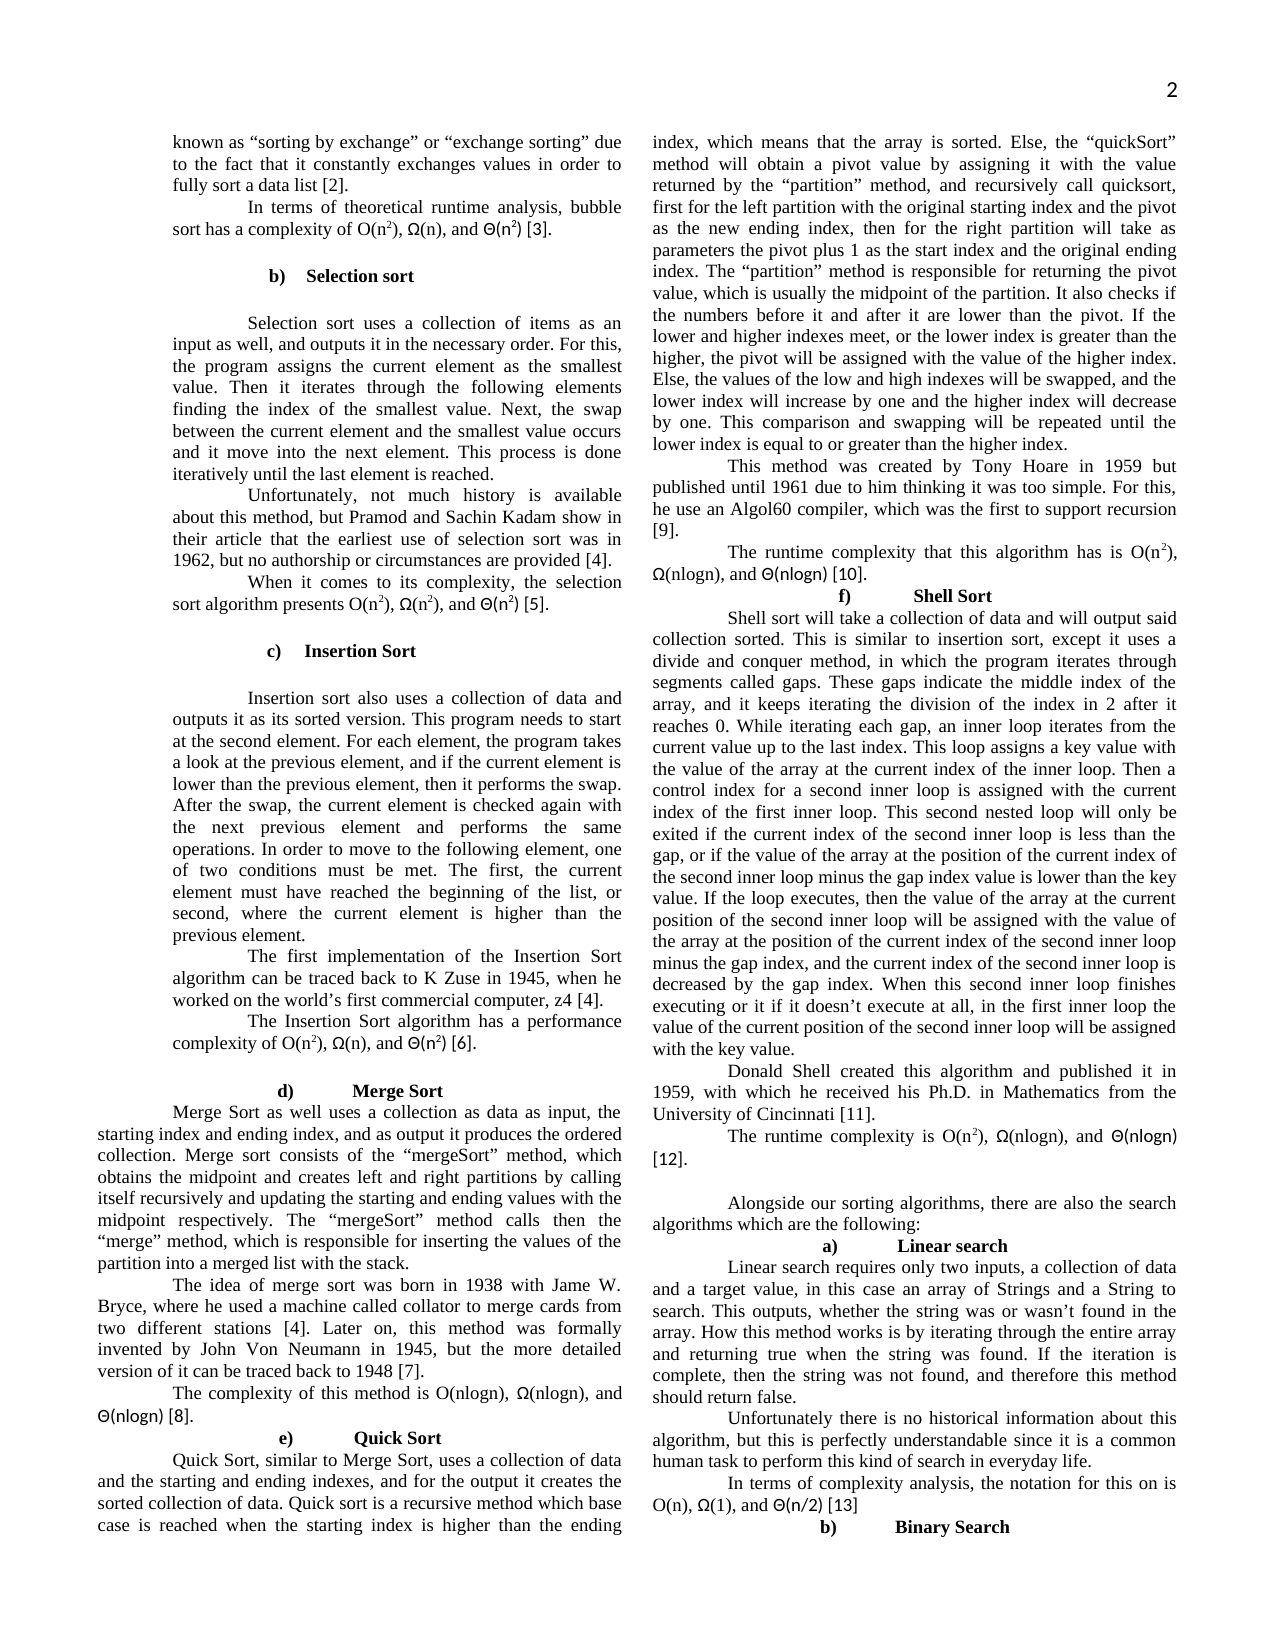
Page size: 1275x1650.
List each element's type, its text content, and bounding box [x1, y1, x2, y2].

text In terms of theoretical runtime analysis, bubble sort has a complexity of O(n2), Ω(n), and Θ(n2). [172, 196, 622, 240]
list Linear search [652, 1235, 1177, 1256]
list Quick Sort, similar to Merge Sort, uses a collection of data and the starting and ending indexes, and for the output it creates the sorted collection of data. Quick sort is a recursive method which base case is reached when the starting index is higher than the ending index, which means that the array is sorted. Else, the “quickSort” method will obtain a pivot value by assigning it with the value returned by the “partition” method, and recursively call quicksort, first for the left partition with the original starting index and the pivot as the new ending index, then for the right partition will take as parameters the pivot plus 1 as the start index and the original ending index. The “partition” method is responsible for returning the pivot value, which is usually the midpoint of the partition. It also checks if the numbers before it and after it are lower than the pivot. If the lower and higher indexes meet, or the lower index is greater than the higher, the pivot will be assigned with the value of the higher index. Else, the values of the low and high indexes will be swapped, and the lower index will increase by one and the higher index will decrease by one. This comparison and swapping will be repeated until the lower index is equal to or greater than the higher index. [652, 131, 1177, 454]
list This method was created by Tony Hoare in 1959 but published until 1961 due to him thinking it was too simple. For this, he use an Algol60 compiler, which was the first to support recursion . [652, 454, 1177, 541]
text Unfortunately, not much history is available about this method, but Pramod and Sachin Kadam show in their article that the earliest use of selection sort was in 1962, but no authorship or circumstances are provided . [172, 484, 622, 571]
list The complexity of this method is O(nlogn), Ω(nlogn), and Θ(nlogn). [97, 1381, 622, 1427]
list Alongside our sorting algorithms, there are also the search algorithms which are the following: [652, 1192, 1177, 1235]
list The runtime complexity is O(n2), Ω(nlogn), and Θ(nlogn) . [652, 1124, 1177, 1170]
list Quick Sort [97, 1427, 622, 1449]
text When it comes to its complexity, the selection sort algorithm presents O(n2), Ω(n2), and Θ(n2) . [172, 571, 622, 615]
list Linear search requires only two inputs, a collection of data and a target value, in this case an array of Strings and a String to search. This outputs, whether the string was or wasn’t found in the array. How this method works is by iterating through the entire array and returning true when the string was found. If the iteration is complete, then the string was not found, and therefore this method should return false. [652, 1256, 1177, 1407]
list Merge Sort as well uses a collection as data as input, the starting index and ending index, and as output it produces the ordered collection. Merge sort consists of the “mergeSort” method, which obtains the midpoint and creates left and right partitions by calling itself recursively and updating the starting and ending values with the midpoint respectively. The “mergeSort” method calls then the “merge” method, which is responsible for inserting the values of the partition into a merged list with the stack. [97, 1101, 622, 1273]
list Unfortunately there is no historical information about this algorithm, but this is perfectly understandable since it is a common human task to perform this kind of search in everyday life. [652, 1407, 1177, 1472]
list Insertion Sort [60, 640, 622, 662]
list In terms of complexity analysis, the notation for this on is O(n), Ω(1), and Θ(n/2) [652, 1472, 1177, 1516]
list Shell Sort [652, 585, 1177, 607]
list Binary Search [652, 1516, 1177, 1538]
text Selection sort uses a collection of items as an input as well, and outputs it in the necessary order. For this, the program assigns the current element as the smallest value. Then it iterates through the following elements finding the index of the smallest value. Next, the swap between the current element and the smallest value occurs and it move into the next element. This process is done iteratively until the last element is reached. [172, 312, 622, 484]
text Insertion sort also uses a collection of data and outputs it as its sorted version. This program needs to start at the second element. For each element, the program takes a look at the previous element, and if the current element is lower than the previous element, then it performs the swap. After the swap, the current element is checked again with the next previous element and performs the same operations. In order to move to the following element, one of two conditions must be met. The first, the current element must have reached the beginning of the list, or second, where the current element is higher than the previous element. [172, 687, 622, 945]
list Selection sort [60, 265, 622, 287]
list Shell sort will take a collection of data and will output said collection sorted. This is similar to insertion sort, except it uses a divide and conquer method, in which the program iterates through segments called gaps. These gaps indicate the middle index of the array, and it keeps iterating the division of the index in 2 after it reaches 0. While iterating each gap, an inner loop iterates from the current value up to the last index. This loop assigns a key value with the value of the array at the current index of the inner loop. Then a control index for a second inner loop is assigned with the current index of the first inner loop. This second nested loop will only be exited if the current index of the second inner loop is less than the gap, or if the value of the array at the position of the current index of the second inner loop minus the gap index value is lower than the key value. If the loop executes, then the value of the array at the current position of the second inner loop will be assigned with the value of the array at the position of the current index of the second inner loop minus the gap index, and the current index of the second inner loop is decreased by the gap index. When this second inner loop finishes executing or it if it doesn’t execute at all, in the first inner loop the value of the current position of the second inner loop will be assigned with the key value. [652, 607, 1177, 1059]
list Merge Sort [97, 1079, 622, 1101]
list Donald Shell created this algorithm and published it in 1959, with which he received his Ph.D. in Mathematics from the University of Cincinnati . [652, 1059, 1177, 1124]
list The idea of merge sort was born in 1938 with Jame W. Bryce, where he used a machine called collator to merge cards from two different stations . Later on, this method was formally invented by John Von Neumann in 1945, but the more detailed version of it can be traced back to 1948 . [97, 1273, 622, 1381]
text The first implementation of the Insertion Sort algorithm can be traced back to K Zuse in 1945, when he worked on the world’s first commercial computer, z4 . [172, 945, 622, 1010]
text The Insertion Sort algorithm has a performance complexity of O(n2), Ω(n), and Θ(n2) . [172, 1010, 622, 1054]
list The runtime complexity that this algorithm has is O(n2), Ω(nlogn), and Θ(nlogn) . [652, 541, 1177, 585]
